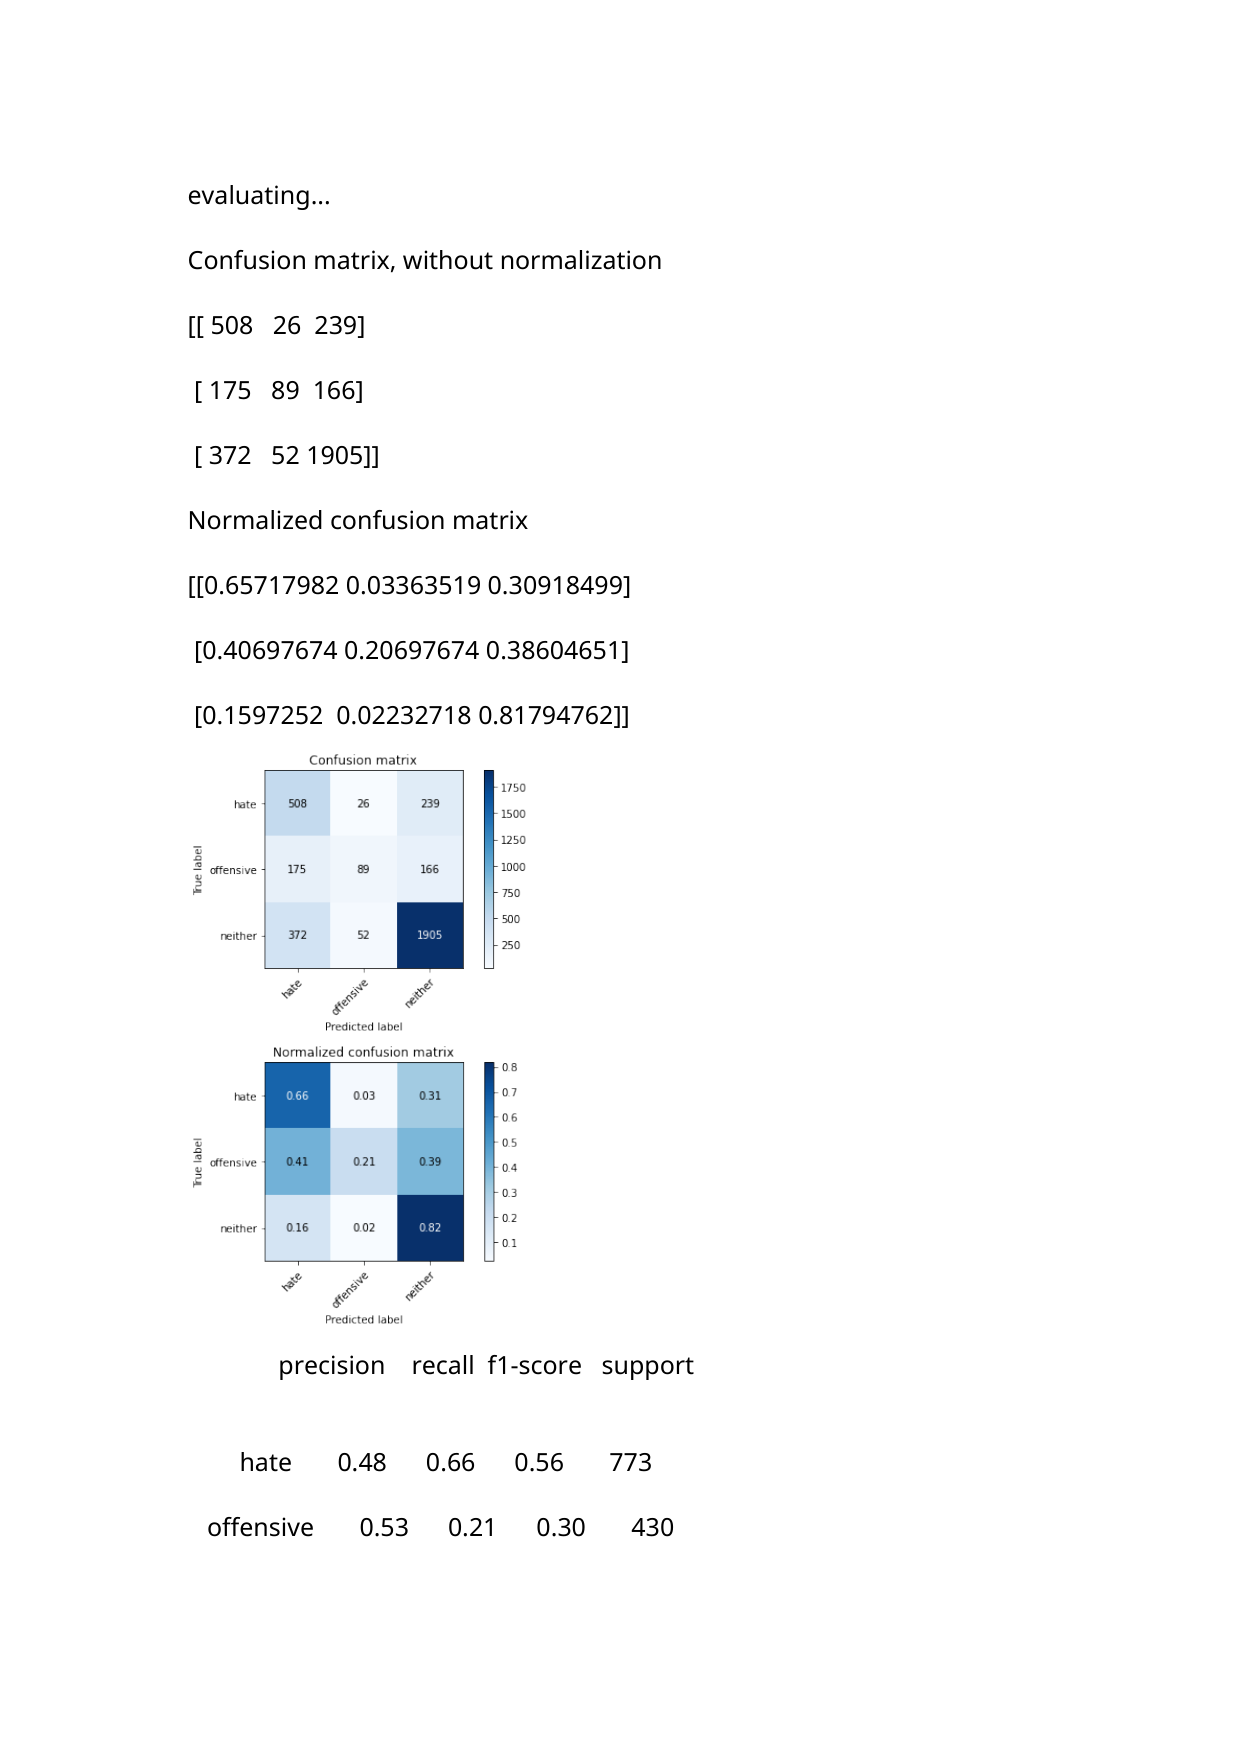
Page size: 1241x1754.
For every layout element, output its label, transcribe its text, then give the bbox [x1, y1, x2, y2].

text [0.40697674 0.20697674 0.38604651] [187, 617, 1053, 682]
text hate 0.48 0.66 0.56 773 [187, 1429, 1053, 1494]
text [0.1597252 0.02232718 0.81794762]] [187, 682, 1053, 747]
text offensive 0.53 0.21 0.30 430 [187, 1494, 1053, 1559]
text [[ 508 26 239] [187, 292, 1053, 357]
text [ 372 52 1905]] [187, 422, 1053, 487]
text [[0.65717982 0.03363519 0.30918499] [187, 552, 1053, 617]
picture [187, 1040, 525, 1332]
text [ 175 89 166] [187, 357, 1053, 422]
text evaluating... [187, 162, 1053, 227]
text Normalized confusion matrix [187, 487, 1053, 552]
text Confusion matrix, without normalization [187, 227, 1053, 292]
text precision recall f1-score support [187, 1332, 1053, 1397]
picture [187, 747, 534, 1039]
